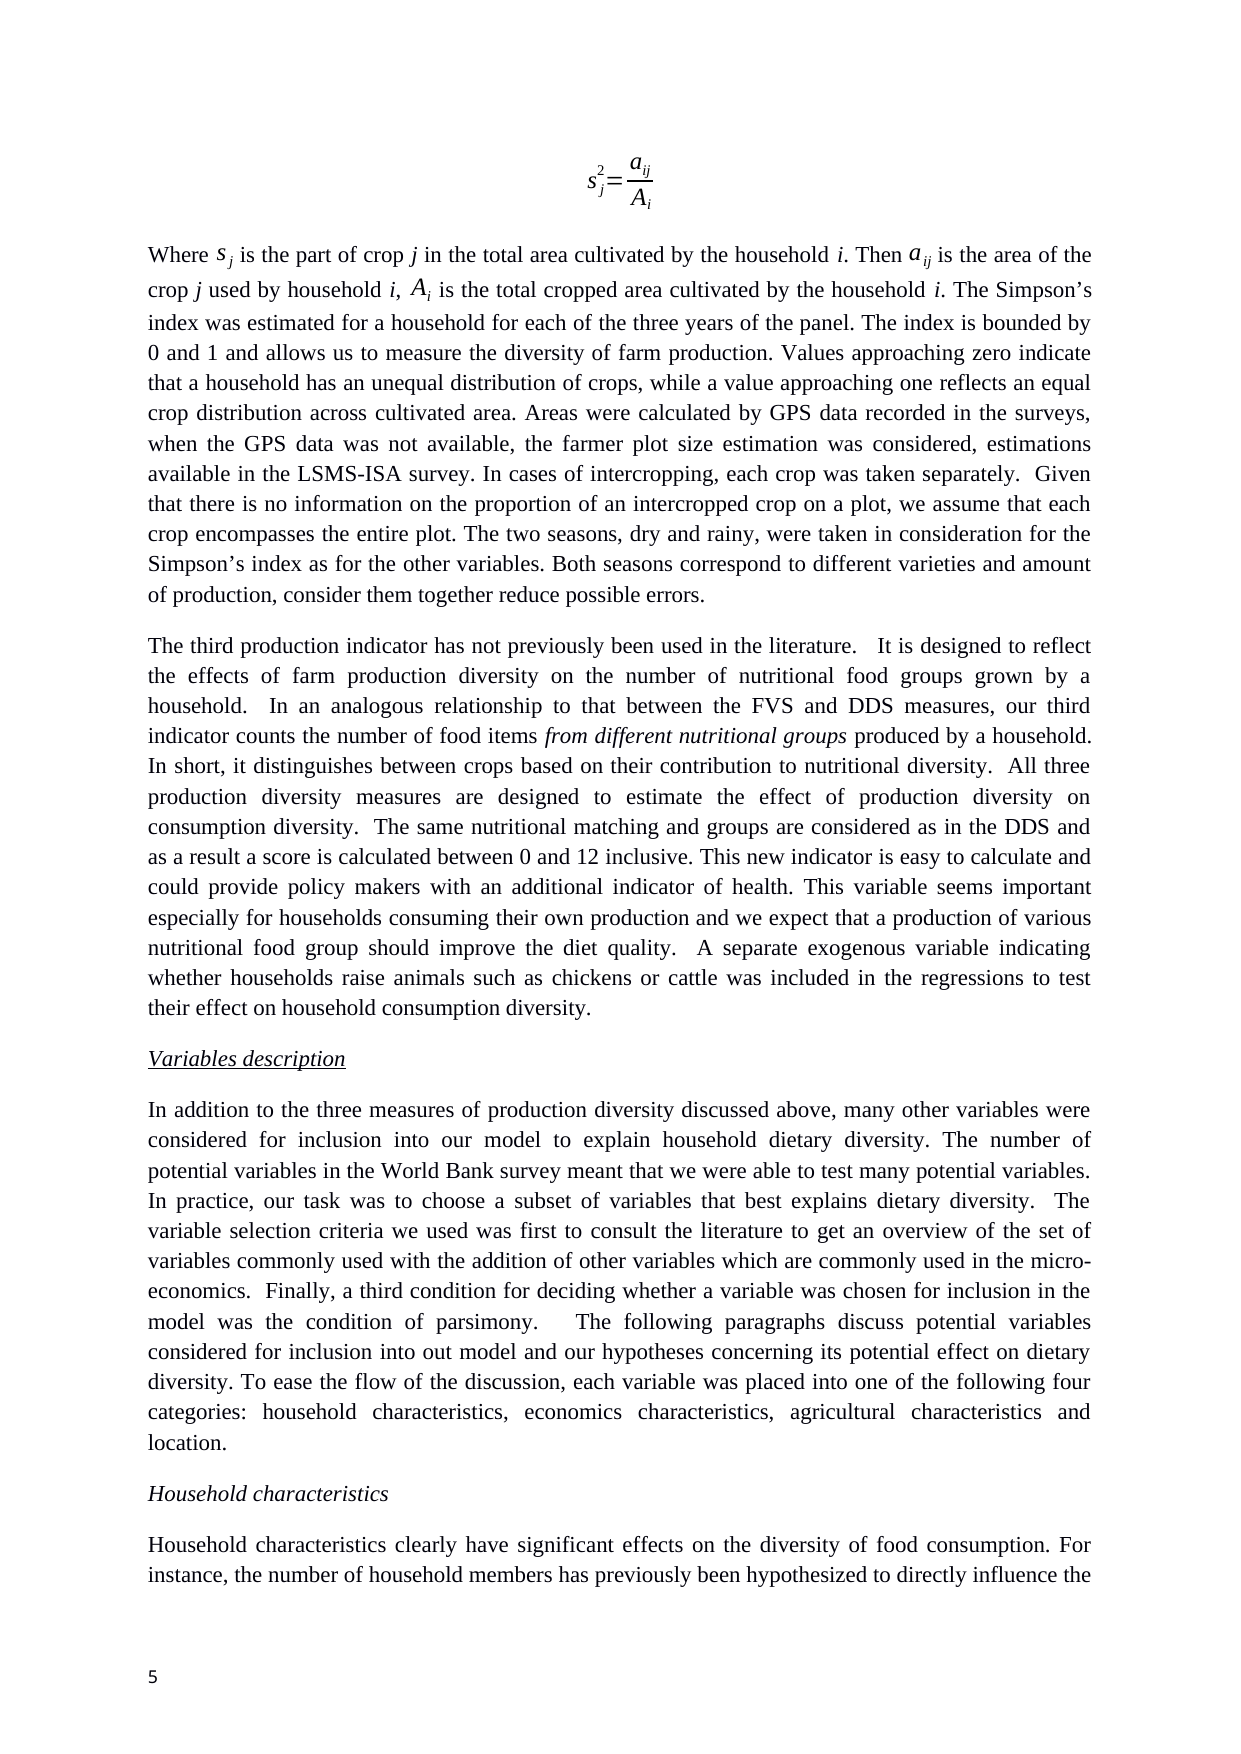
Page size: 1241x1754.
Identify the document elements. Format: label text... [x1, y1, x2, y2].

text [148, 1531, 1093, 1587]
text The third production indicator has not previously been used in the literature. It is designed to reflect the effects of farm production diversity on the number of nutritional food groups grown by a household. In an analogous relationship to that between the FVS and DDS measures, our third indicator counts the number of food items from different nutritional groups produced by a household. In short, it distinguishes between crops based on their contribution to nutritional diversity. All three production diversity measures are designed to estimate the effect of production diversity on consumption diversity. The same nutritional matching and groups are considered as in the DDS and as a result a score is calculated between 0 and 12 inclusive. This new indicator is easy to calculate and could provide policy makers with an additional indicator of health. This variable seems important especially for households consuming their own production and we expect that a production of various nutritional food group should improve the diet quality. A separate exogenous variable indicating whether households raise animals such as chickens or cattle was included in the regressions to test their effect on household consumption diversity. [148, 632, 1093, 1021]
text Variables description [148, 1045, 1093, 1072]
text In addition to the three measures of production diversity discussed above, many other variables were considered for inclusion into our model to explain household dietary diversity. The number of potential variables in the World Bank survey meant that we were able to test many potential variables. In practice, our task was to choose a subset of variables that best explains dietary diversity. The variable selection criteria we used was first to consult the literature to get an overview of the set of variables commonly used with the addition of other variables which are commonly used in the micro-economics. Finally, a third condition for deciding whether a variable was chosen for inclusion in the model was the condition of parsimony. The following paragraphs discuss potential variables considered for inclusion into out model and our hypotheses concerning its potential effect on dietary diversity. To ease the flow of the discussion, each variable was placed into one of the following four categories: household characteristics, economics characteristics, agricultural characteristics and location. [148, 1096, 1093, 1455]
text Household characteristics [148, 1479, 1093, 1506]
text Where is the part of crop j in the total area cultivated by the household i. Then is the area of the crop j used by household i, is the total cropped area cultivated by the household i. The Simpson’s index was estimated for a household for each of the three years of the panel. The index is bounded by 0 and 1 and allows us to measure the diversity of farm production. Values approaching zero indicate that a household has an unequal distribution of crops, while a value approaching one reflects an equal crop distribution across cultivated area. Areas were calculated by GPS data recorded in the surveys, when the GPS data was not available, the farmer plot size estimation was considered, estimations available in the LSMS-ISA survey. In cases of intercropping, each crop was taken separately. Given that there is no information on the proportion of an intercropped crop on a plot, we assume that each crop encompasses the entire plot. The two seasons, dry and rainy, were taken in consideration for the Simpson’s index as for the other variables. Both seasons correspond to different varieties and amount of production, consider them together reduce possible errors. [148, 238, 1093, 607]
